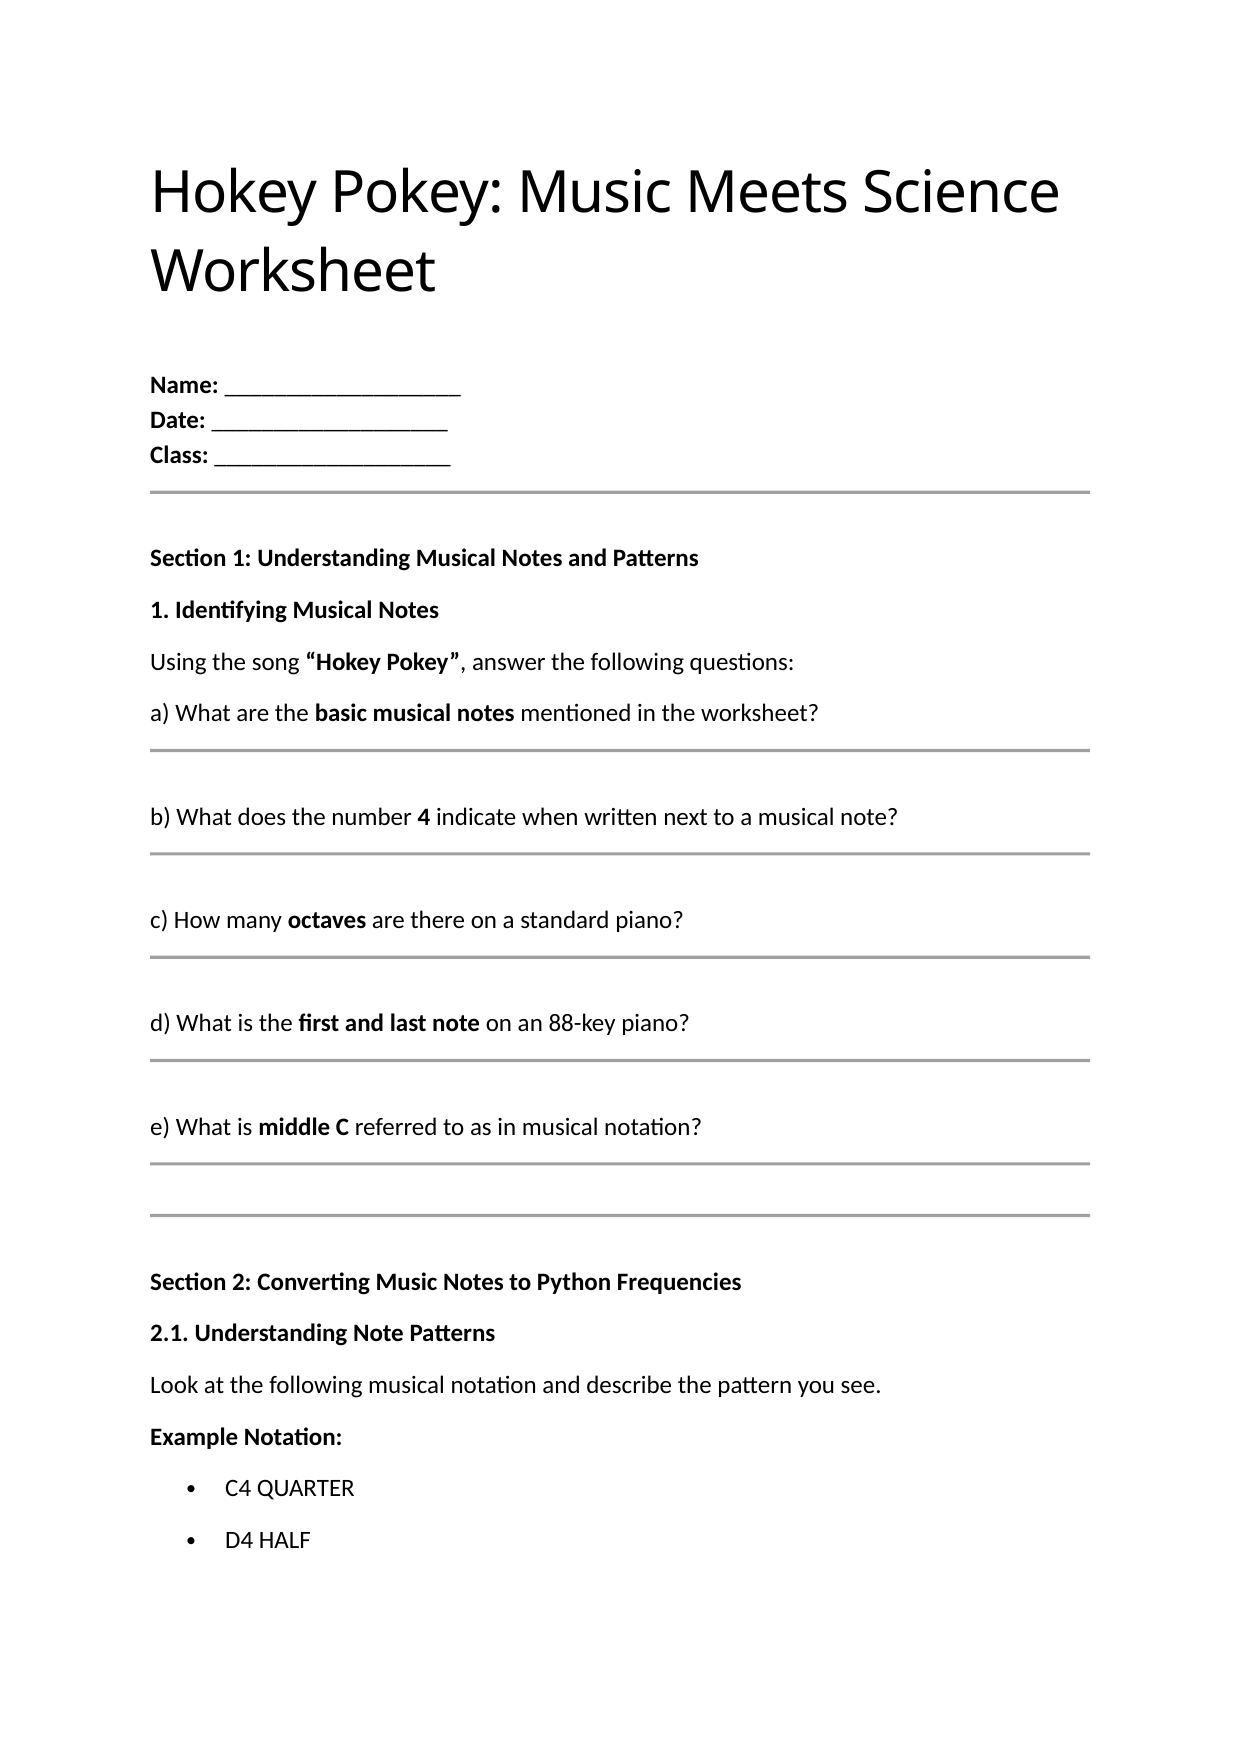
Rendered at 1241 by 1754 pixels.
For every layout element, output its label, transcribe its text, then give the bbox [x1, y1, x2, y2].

list C4 QUARTER [187, 1472, 1090, 1503]
text Name: ___________________ Date: ___________________ Class: ___________________ [150, 369, 1090, 469]
text c) How many octaves are there on a standard piano? [150, 904, 1090, 934]
text e) What is middle C referred to as in musical notation? [150, 1111, 1090, 1141]
text Look at the following musical notation and describe the pattern you see. [150, 1369, 1090, 1399]
text d) What is the first and last note on an 88-key piano? [150, 1007, 1090, 1038]
text a) What are the basic musical notes mentioned in the worksheet? [150, 697, 1090, 728]
text Using the song “Hokey Pokey”, answer the following questions: [150, 646, 1090, 676]
text Example Notation: [150, 1421, 1090, 1451]
title Hokey Pokey: Music Meets Science Worksheet [150, 150, 1090, 309]
text b) What does the number 4 indicate when written next to a musical note? [150, 801, 1090, 831]
text Section 2: Converting Music Notes to Python Frequencies [150, 1266, 1090, 1296]
text 2.1. Understanding Note Patterns [150, 1317, 1090, 1348]
text Section 1: Understanding Musical Notes and Patterns [150, 542, 1090, 573]
text 1. Identifying Musical Notes [150, 594, 1090, 624]
list D4 HALF [187, 1524, 1090, 1554]
